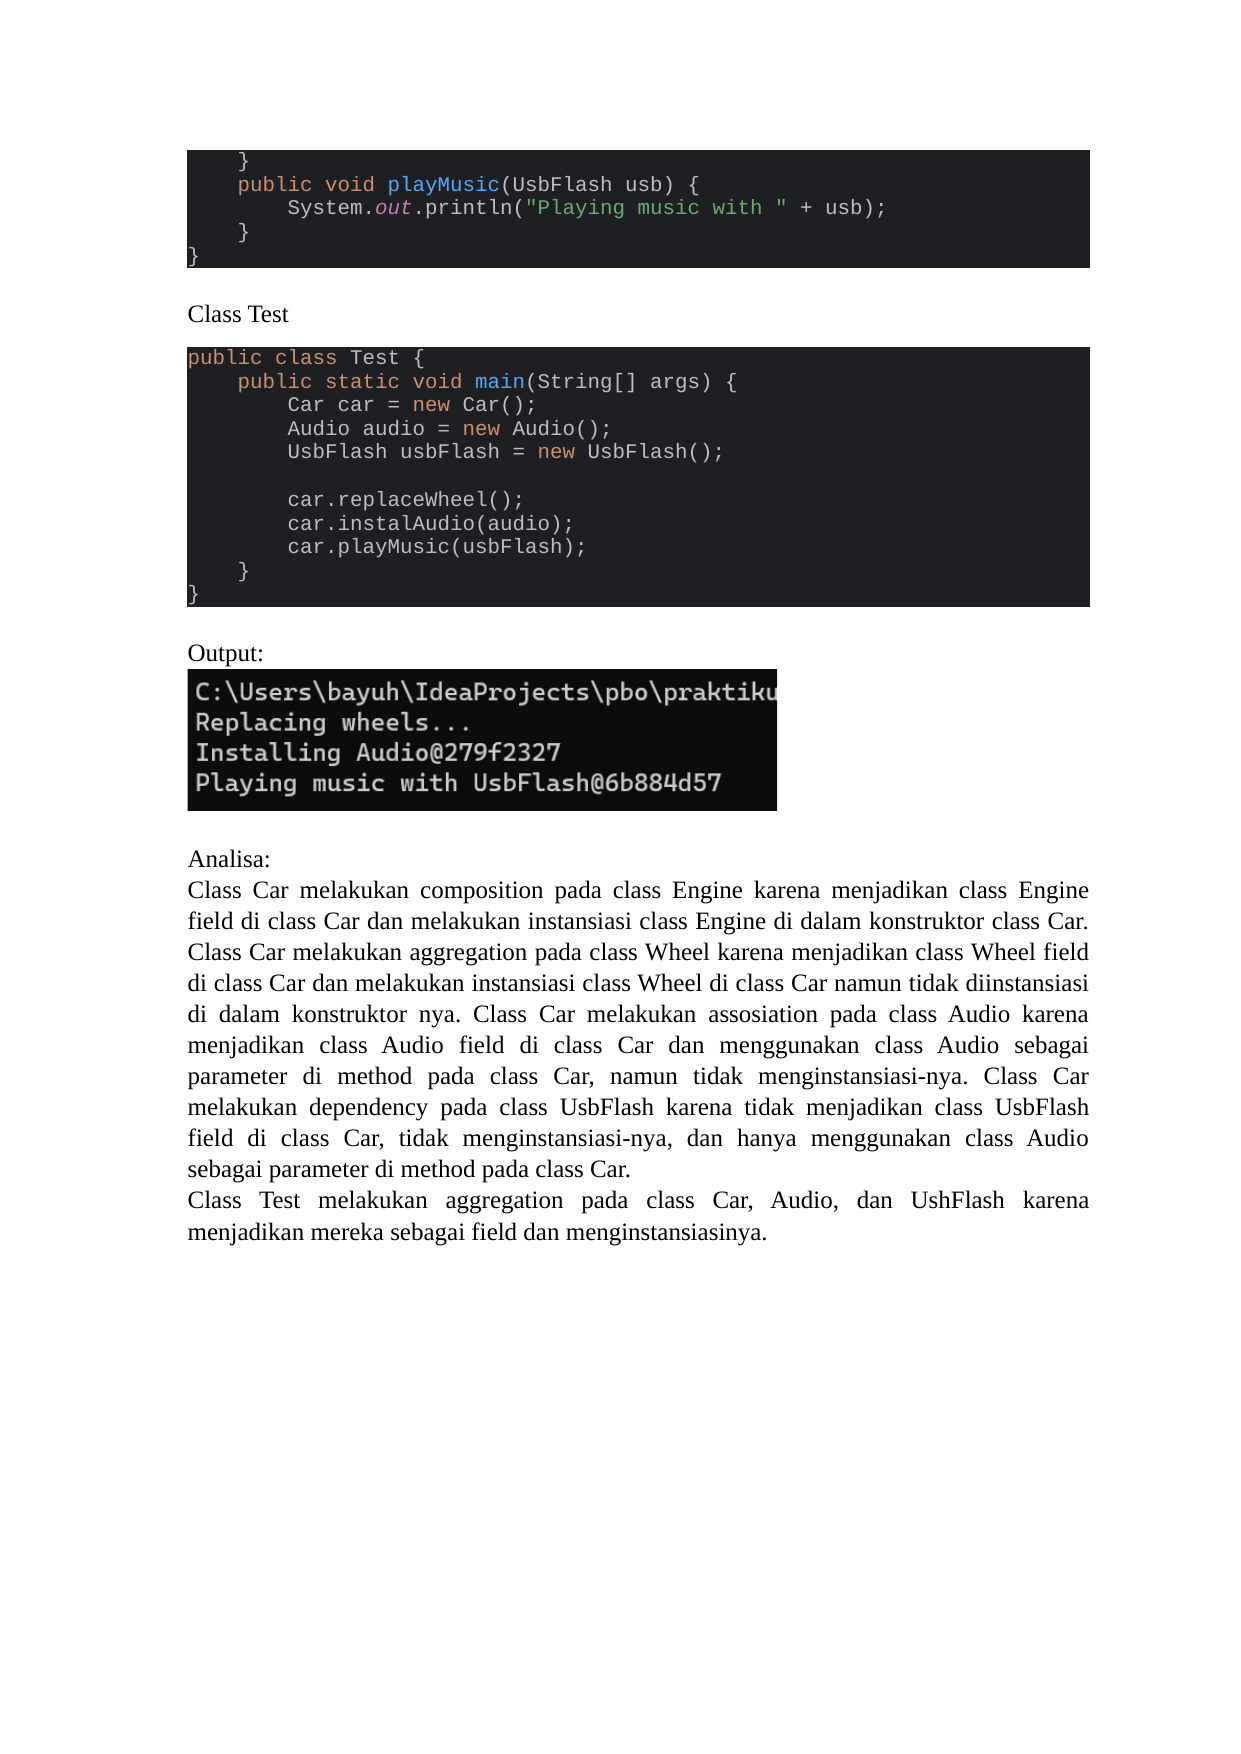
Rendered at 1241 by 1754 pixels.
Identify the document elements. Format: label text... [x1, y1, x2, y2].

picture [187, 669, 778, 811]
list Class Test [187, 299, 1090, 328]
list Class Car melakukan composition pada class Engine karena menjadikan class Engine field di class Car dan melakukan instansiasi class Engine di dalam konstruktor class Car. Class Car melakukan aggregation pada class Wheel karena menjadikan class Wheel field di class Car dan melakukan instansiasi class Wheel di class Car namun tidak diinstansiasi di dalam konstruktor nya. Class Car melakukan assosiation pada class Audio karena menjadikan class Audio field di class Car dan menggunakan class Audio sebagai parameter di method pada class Car, namun tidak menginstansiasi-nya. Class Car melakukan dependency pada class UsbFlash karena tidak menjadikan class UsbFlash field di class Car, tidak menginstansiasi-nya, dan hanya menggunakan class Audio sebagai parameter di method pada class Car. [187, 875, 1090, 1183]
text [187, 150, 1090, 268]
list Class Test melakukan aggregation pada class Car, Audio, dan UshFlash karena menjadikan mereka sebagai field dan menginstansiasinya. [187, 1186, 1090, 1245]
text public class Test { public static void main(String[] args) { Car car = new Car(); Audio audio = new Audio(); UsbFlash usbFlash = new UsbFlash(); car.replaceWheel(); car.instalAudio(audio); car.playMusic(usbFlash); } } [187, 347, 1090, 607]
list Output: [187, 638, 1090, 667]
list Analisa: [187, 844, 1090, 873]
